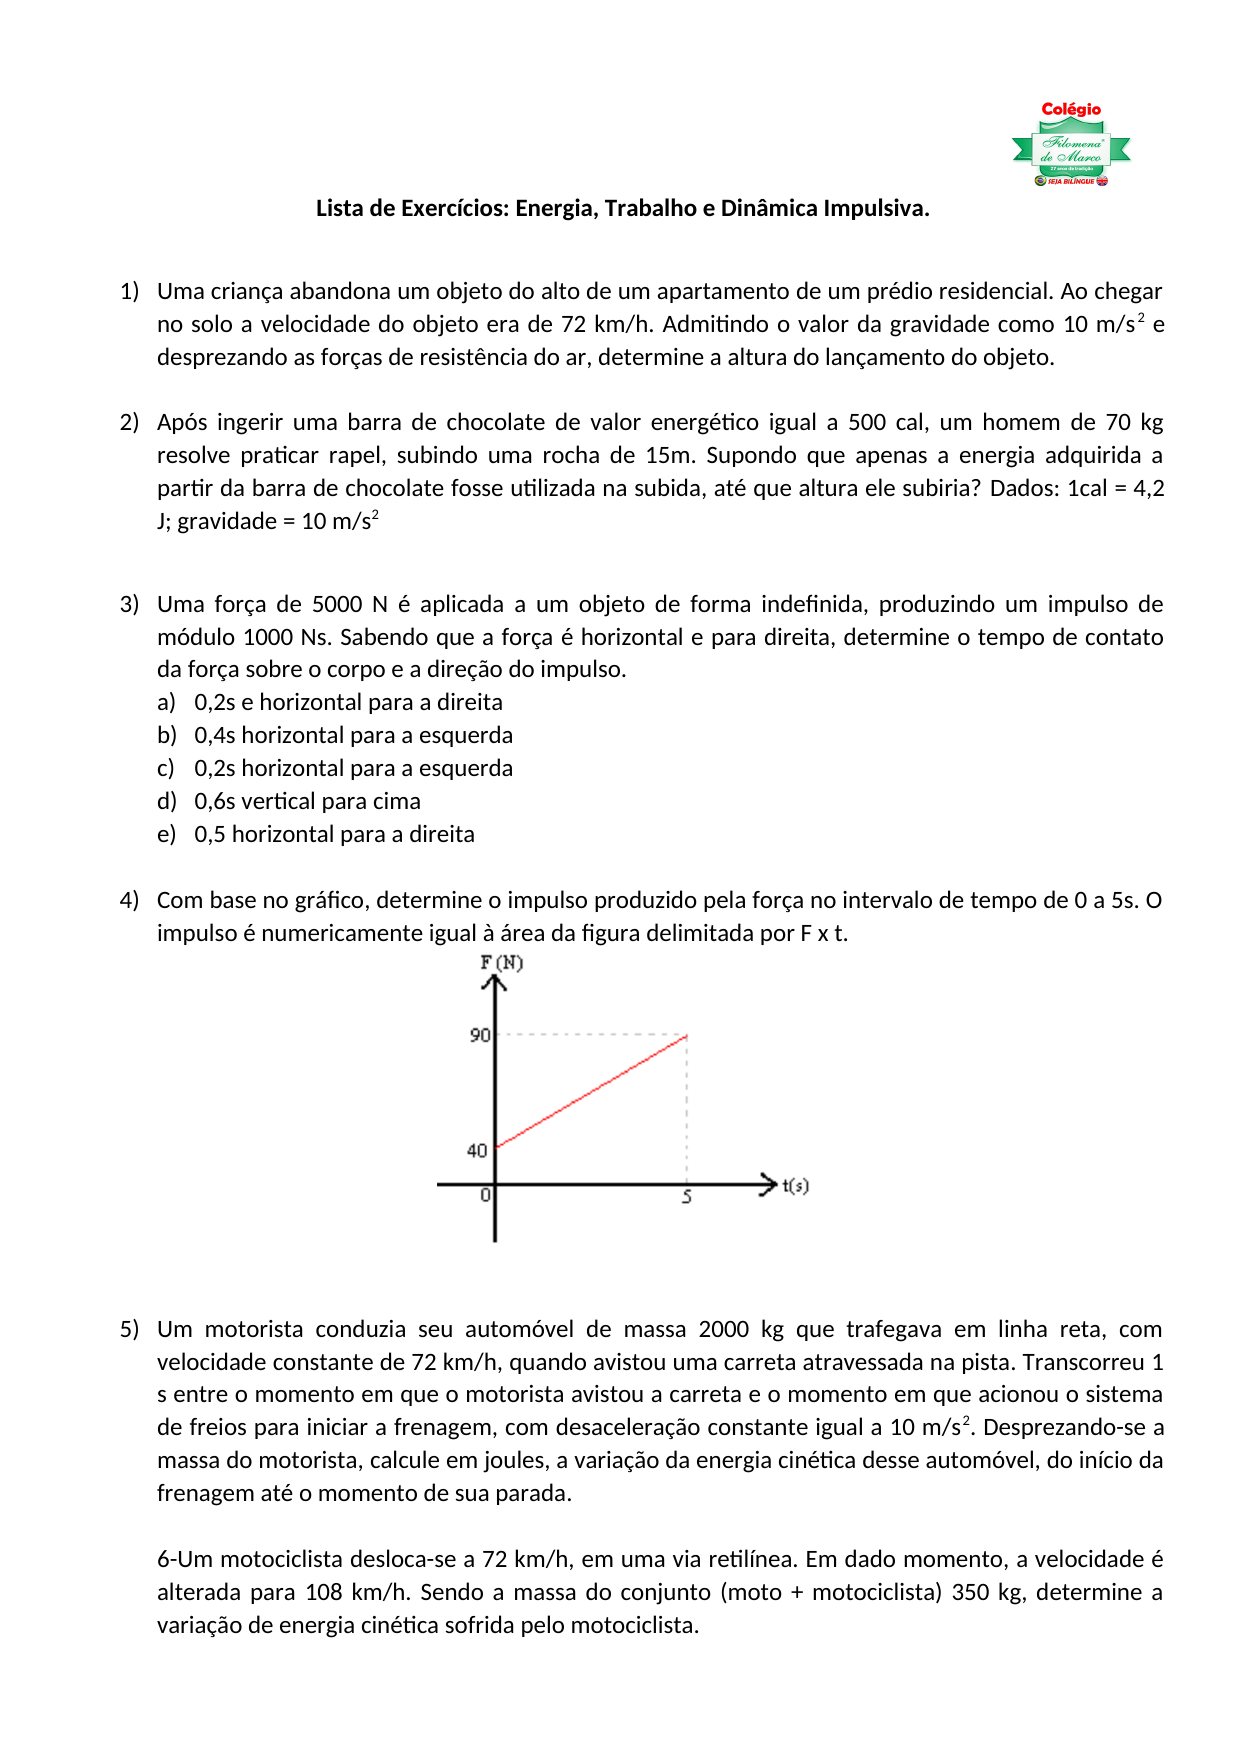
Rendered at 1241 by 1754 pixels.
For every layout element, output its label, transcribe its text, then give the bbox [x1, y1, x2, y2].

list Com base no gráfico, determine o impulso produzido pela força no intervalo de tempo de 0 a 5s. O impulso é numericamente igual à área da figura delimitada por F x t. [119, 884, 1165, 947]
list Uma força de 5000 N é aplicada a um objeto de forma indefinida, produzindo um impulso de módulo 1000 Ns. Sabendo que a força é horizontal e para direita, determine o tempo de contato da força sobre o corpo e a direção do impulso. [119, 588, 1165, 684]
list 0,5 horizontal para a direita [157, 818, 1165, 849]
list Após ingerir uma barra de chocolate de valor energético igual a 500 cal, um homem de 70 kg resolve praticar rapel, subindo uma rocha de 15m. Supondo que apenas a energia adquirida a partir da barra de chocolate fosse utilizada na subida, até que altura ele subiria? Dados: 1cal = 4,2 J; gravidade = 10 m/s2 [119, 407, 1165, 536]
list 0,2s horizontal para a esquerda [157, 752, 1165, 783]
list 0,6s vertical para cima [157, 785, 1165, 816]
picture [426, 950, 814, 1245]
picture [976, 101, 1166, 187]
text Lista de Exercícios: Energia, Trabalho e Dinâmica Impulsiva. [82, 192, 1165, 223]
list Uma criança abandona um objeto do alto de um apartamento de um prédio residencial. Ao chegar no solo a velocidade do objeto era de 72 km/h. Admitindo o valor da gravidade como 10 m/s2 e desprezando as forças de resistência do ar, determine a altura do lançamento do objeto. [119, 275, 1165, 371]
list Um motorista conduzia seu automóvel de massa 2000 kg que trafegava em linha reta, com velocidade constante de 72 km/h, quando avistou uma carreta atravessada na pista. Transcorreu 1 s entre o momento em que o motorista avistou a carreta e o momento em que acionou o sistema de freios para iniciar a frenagem, com desaceleração constante igual a 10 m/s2. Desprezando-se a massa do motorista, calcule em joules, a variação da energia cinética desse automóvel, do início da frenagem até o momento de sua parada. [119, 1313, 1165, 1508]
list 0,2s e horizontal para a direita [157, 687, 1165, 717]
list 0,4s horizontal para a esquerda [157, 719, 1165, 750]
text 6-Um motociclista desloca-se a 72 km/h, em uma via retilínea. Em dado momento, a velocidade é alterada para 108 km/h. Sendo a massa do conjunto (moto + motociclista) 350 kg, determine a variação de energia cinética sofrida pelo motociclista. [157, 1543, 1165, 1639]
